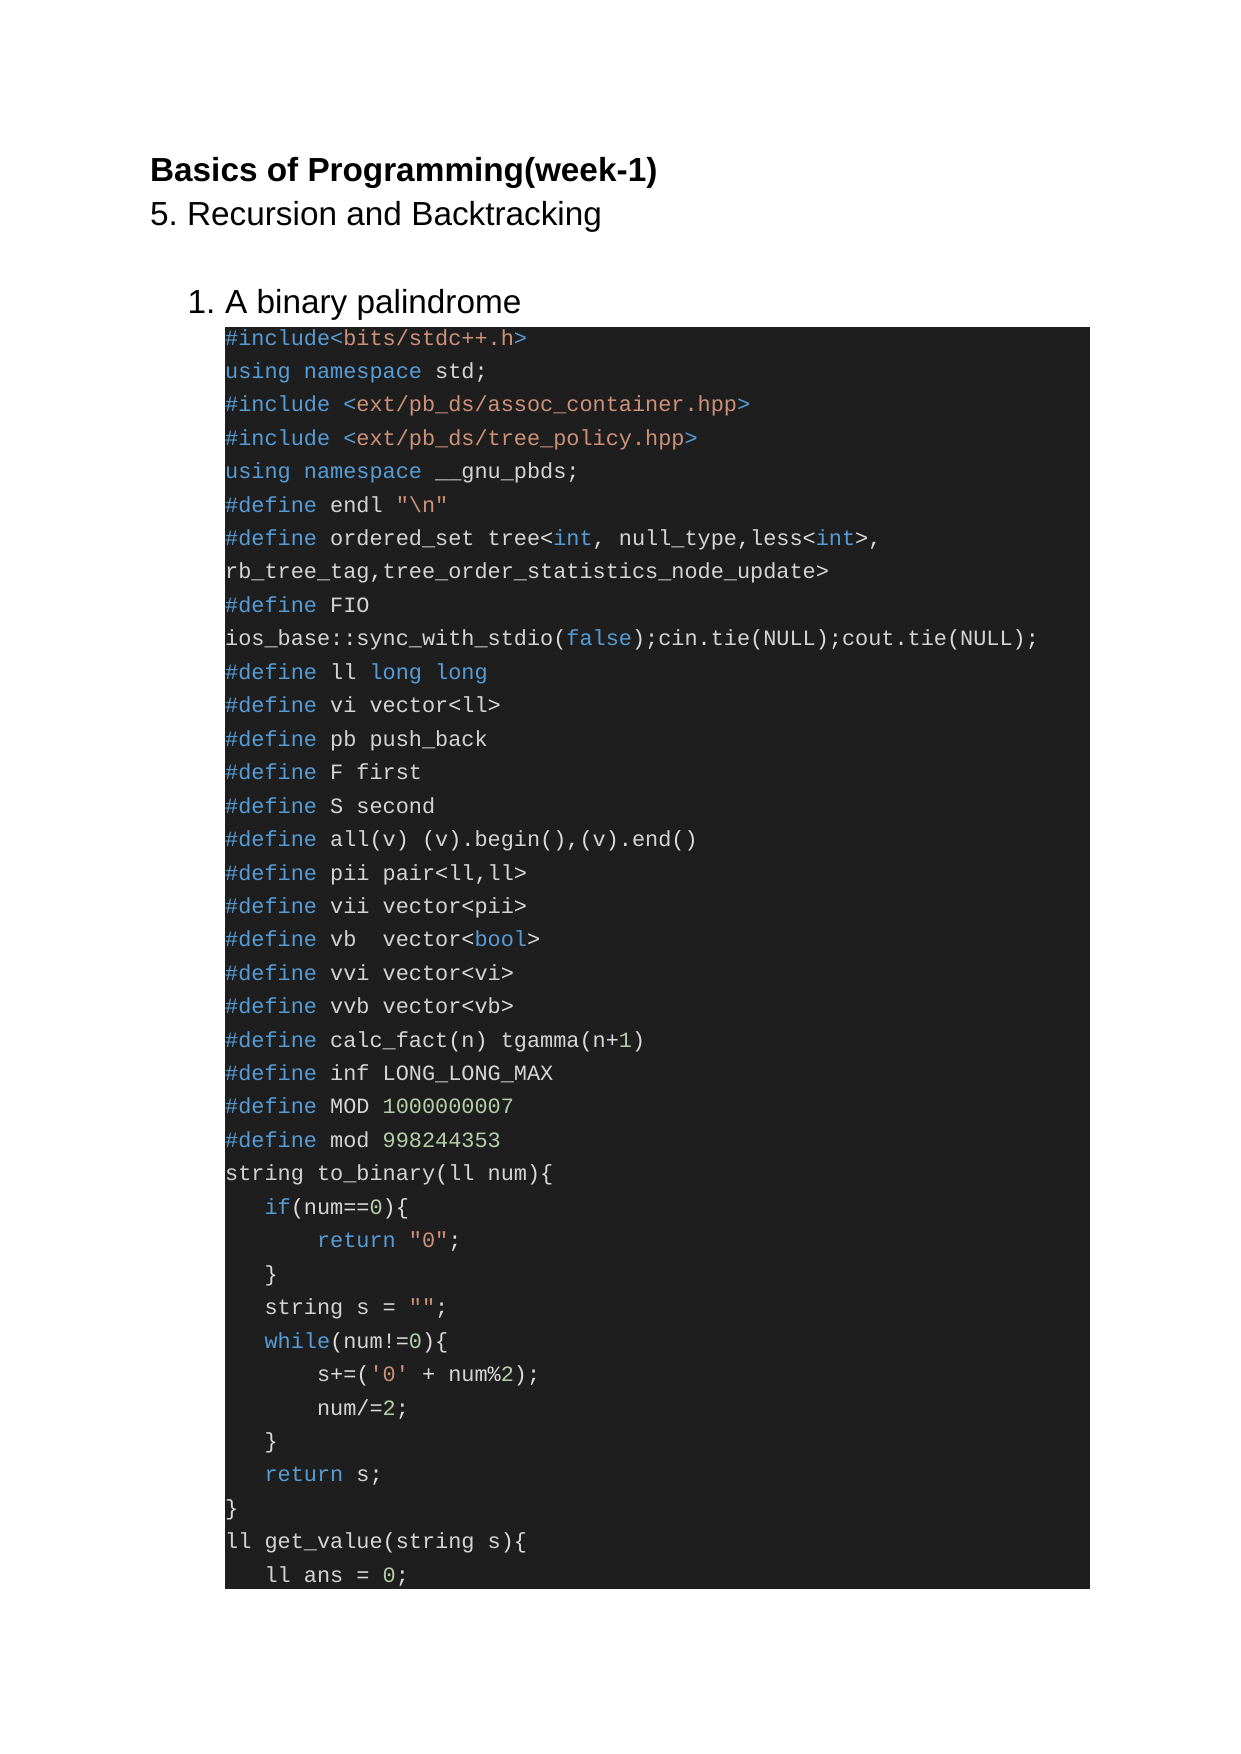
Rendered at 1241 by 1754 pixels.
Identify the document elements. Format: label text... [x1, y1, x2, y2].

text #define all(v) (v).begin(),(v).end() [225, 828, 1090, 853]
text #define S second [225, 795, 1090, 819]
text #define FIO ios_base::sync_with_stdio(false);cin.tie(NULL);cout.tie(NULL); [225, 594, 1090, 652]
text } [225, 1430, 1090, 1455]
text #define ordered_set tree<int, null_type,less<int>, rb_tree_tag,tree_order_statistics_node_update> [225, 527, 1090, 586]
text while(num!=0){ [225, 1330, 1090, 1354]
text } [225, 1263, 1090, 1288]
text #define calc_fact(n) tgamma(n+1) [225, 1029, 1090, 1054]
text #define vii vector<pii> [225, 895, 1090, 920]
text string to_binary(ll num){ [225, 1163, 1090, 1187]
text #include<bits/stdc++.h> [225, 327, 1090, 351]
text #define ll long long [225, 661, 1090, 686]
list A binary palindrome [187, 282, 1090, 321]
text #include <ext/pb_ds/tree_policy.hpp> [225, 427, 1090, 452]
text ll ans = 0; [225, 1564, 1090, 1589]
text #define mod 998244353 [225, 1129, 1090, 1154]
text if(num==0){ [225, 1196, 1090, 1221]
text #define vi vector<ll> [225, 694, 1090, 719]
text using namespace __gnu_pbds; [225, 460, 1090, 485]
text #include <ext/pb_ds/assoc_container.hpp> [225, 393, 1090, 418]
text using namespace std; [225, 360, 1090, 385]
text return "0"; [225, 1229, 1090, 1254]
text #define F first [225, 761, 1090, 786]
text #define pb push_back [225, 728, 1090, 753]
text ll get_value(string s){ [225, 1530, 1090, 1555]
text } [225, 1497, 1090, 1522]
text #define vvi vector<vi> [225, 962, 1090, 987]
text Basics of Programming(week-1) [150, 150, 1090, 188]
text #define vb vector<bool> [225, 928, 1090, 953]
text s+=('0' + num%2); [225, 1363, 1090, 1388]
text #define endl "\n" [225, 494, 1090, 519]
text string s = ""; [225, 1296, 1090, 1321]
text 5. Recursion and Backtracking [150, 194, 1090, 233]
text #define vvb vector<vb> [225, 995, 1090, 1020]
text #define MOD 1000000007 [225, 1096, 1090, 1121]
text #define inf LONG_LONG_MAX [225, 1062, 1090, 1087]
text #define pii pair<ll,ll> [225, 862, 1090, 886]
text return s; [225, 1463, 1090, 1488]
text num/=2; [225, 1397, 1090, 1421]
